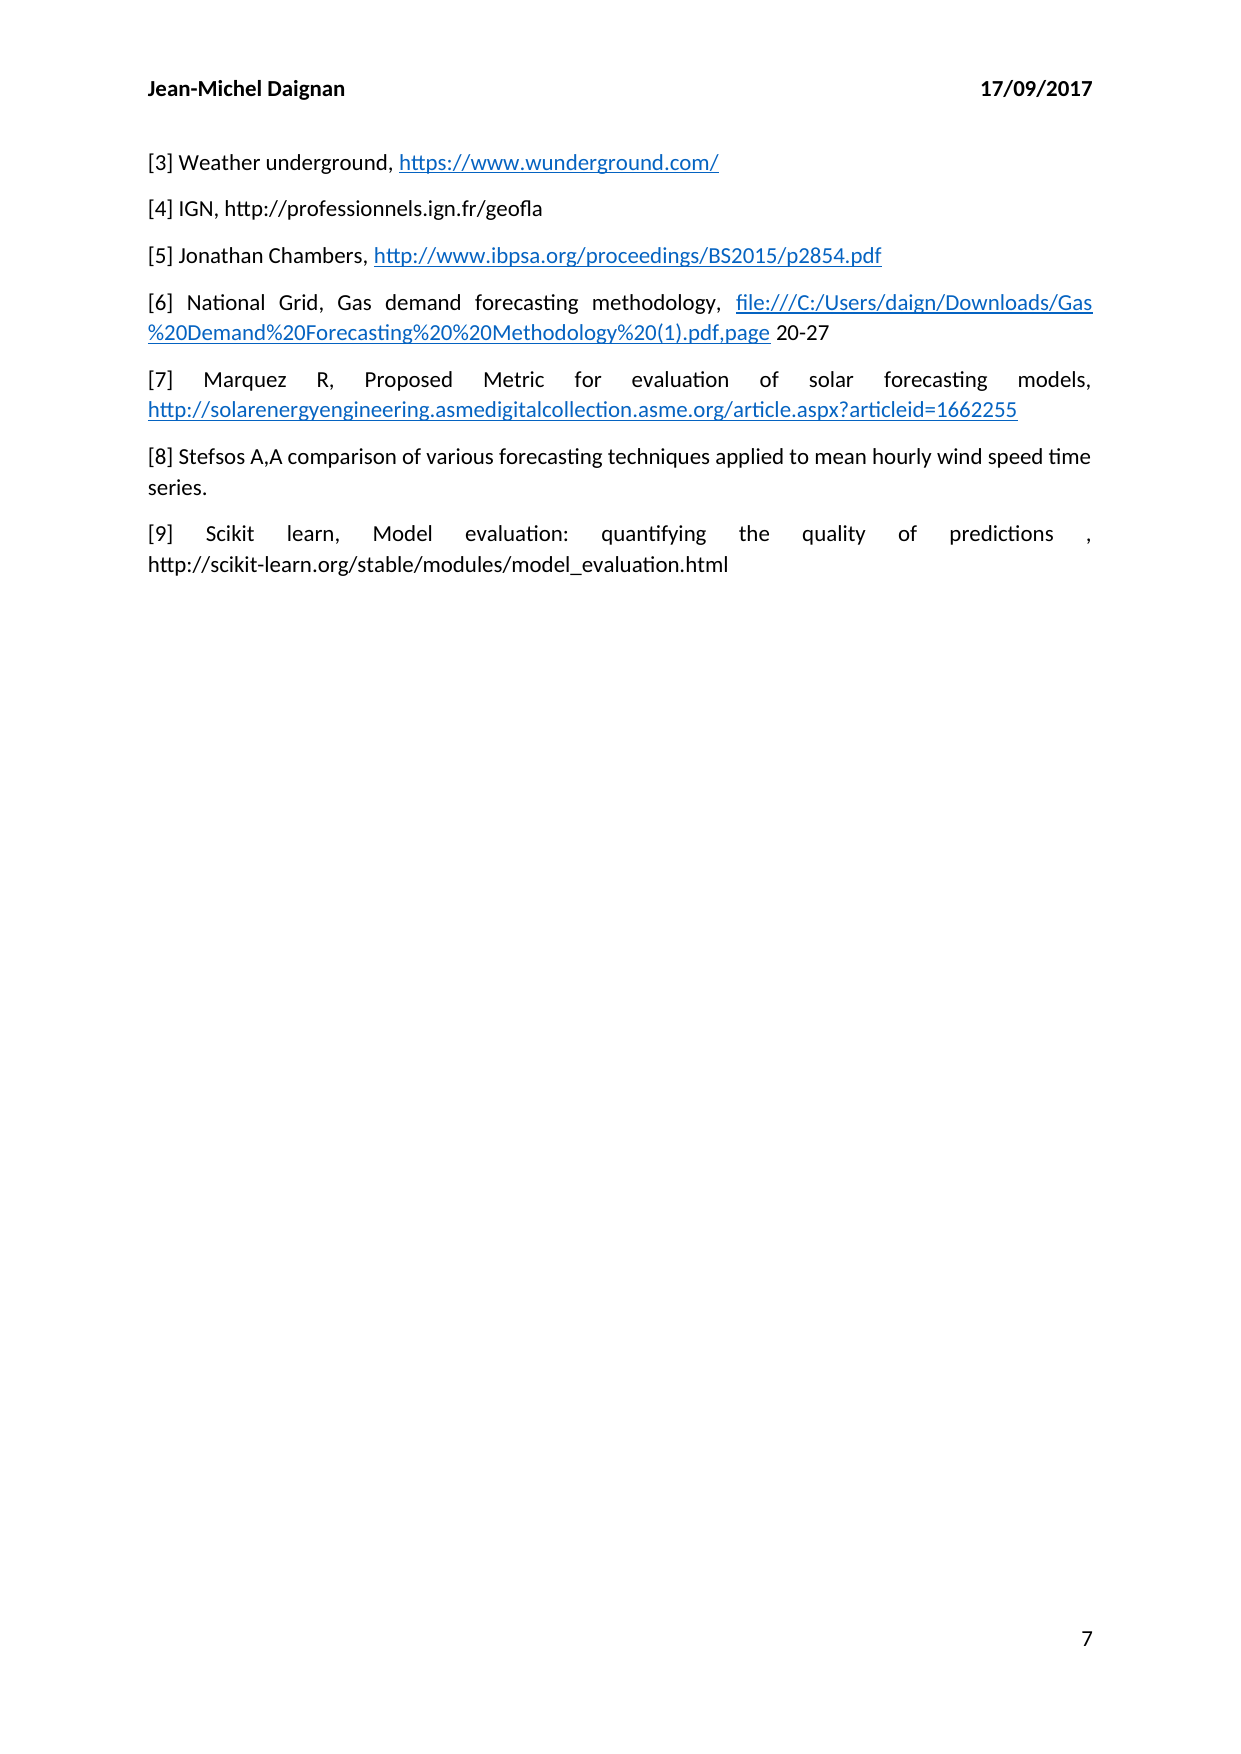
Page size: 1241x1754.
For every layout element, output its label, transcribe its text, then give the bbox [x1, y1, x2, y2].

text [6] National Grid, Gas demand forecasting methodology, file:///C:/Users/daign/Downloads/Gas%20Demand%20Forecasting%20%20Methodology%20(1).pdf,page 20-27 [148, 288, 1093, 346]
text [5] Jonathan Chambers, http://www.ibpsa.org/proceedings/BS2015/p2854.pdf [148, 241, 1093, 269]
text [3] Weather underground, https://www.wunderground.com/ [148, 148, 1093, 176]
text [4] IGN, http://professionnels.ign.fr/geofla [148, 194, 1093, 222]
text [9] Scikit learn, Model evaluation: quantifying the quality of predictions , http://scikit-learn.org/stable/modules/model_evaluation.html [148, 519, 1093, 578]
text [8] Stefsos A,A comparison of various forecasting techniques applied to mean hourly wind speed time series. [148, 442, 1093, 501]
text [7] Marquez R, Proposed Metric for evaluation of solar forecasting models, http://solarenergyengineering.asmedigitalcollection.asme.org/article.aspx?articleid=1662255 [148, 365, 1093, 423]
